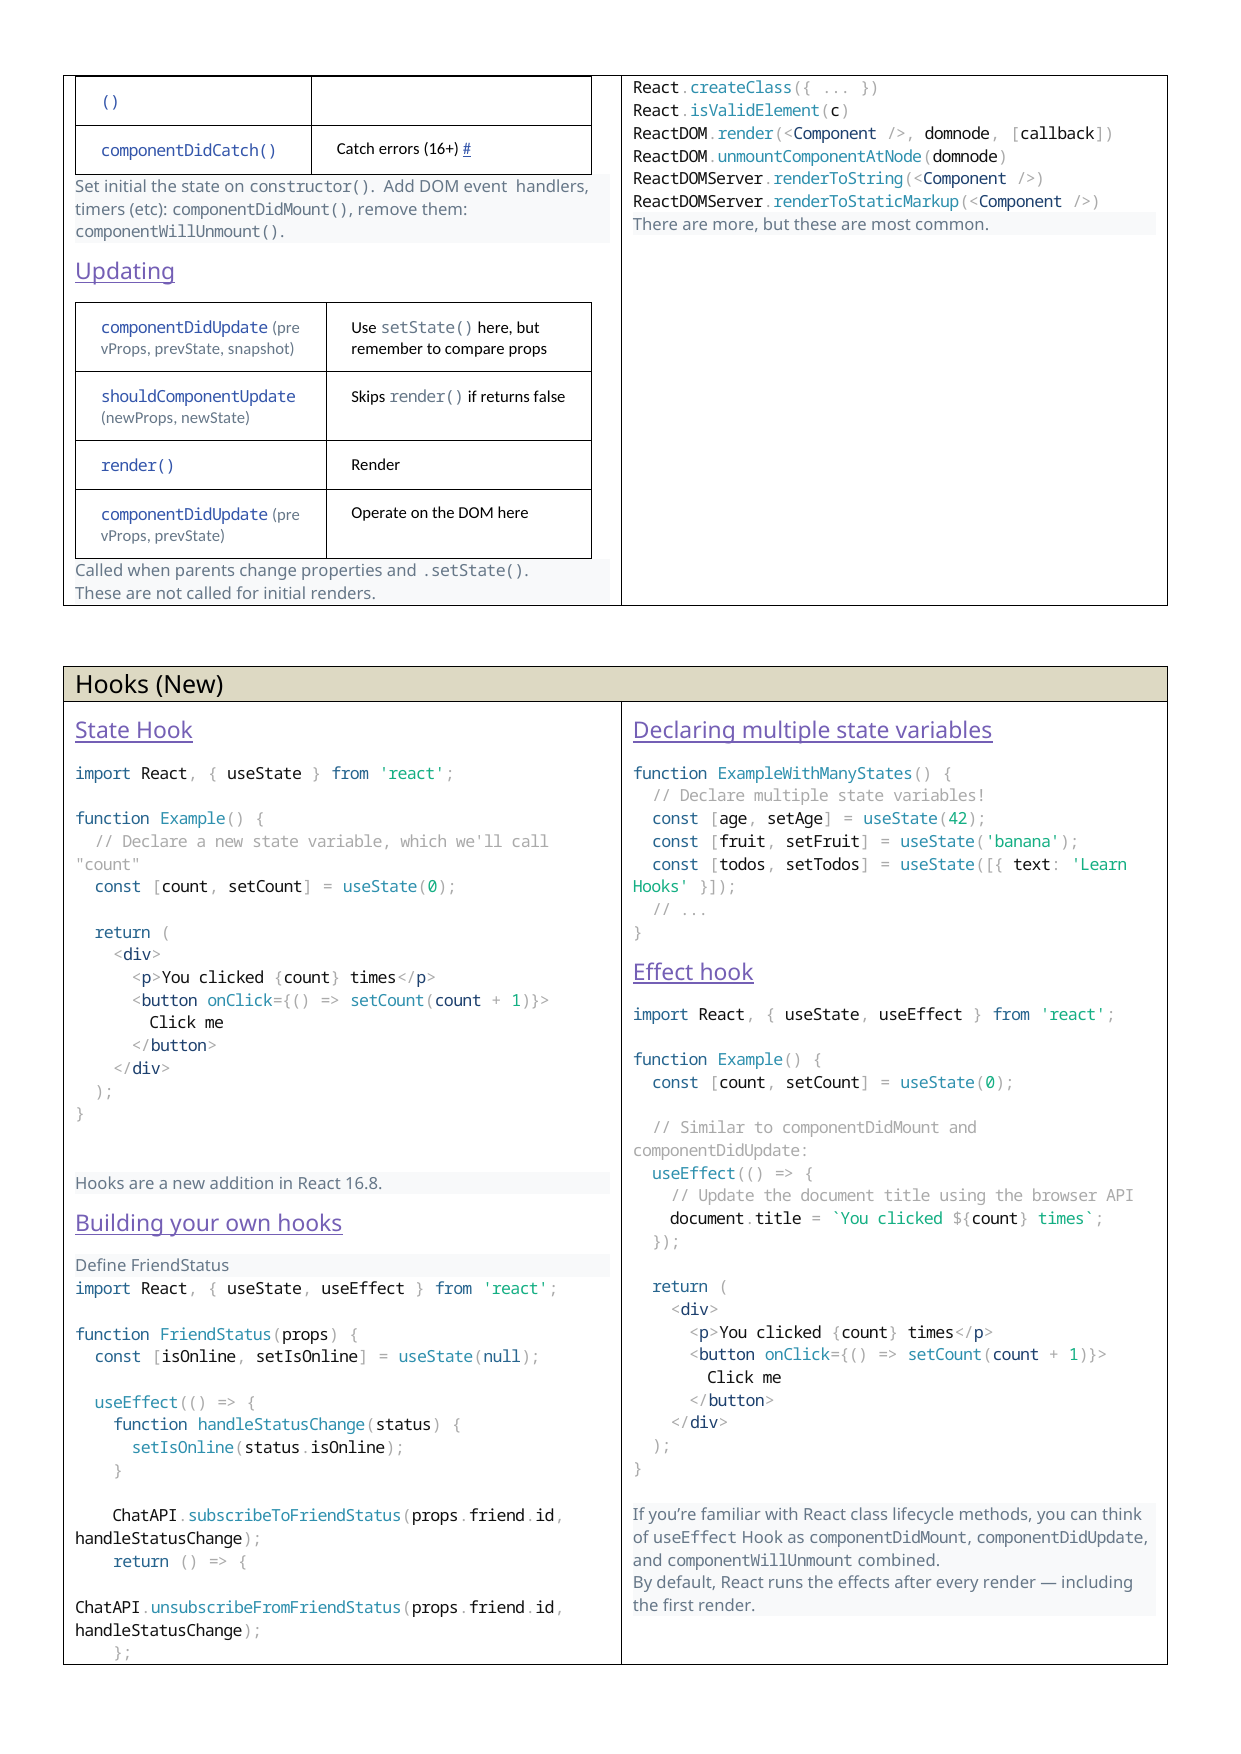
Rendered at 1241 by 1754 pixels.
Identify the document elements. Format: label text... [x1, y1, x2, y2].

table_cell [64, 76, 621, 604]
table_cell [622, 702, 1167, 1664]
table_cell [622, 76, 1167, 604]
table_header Hooks (New) [64, 667, 1167, 701]
